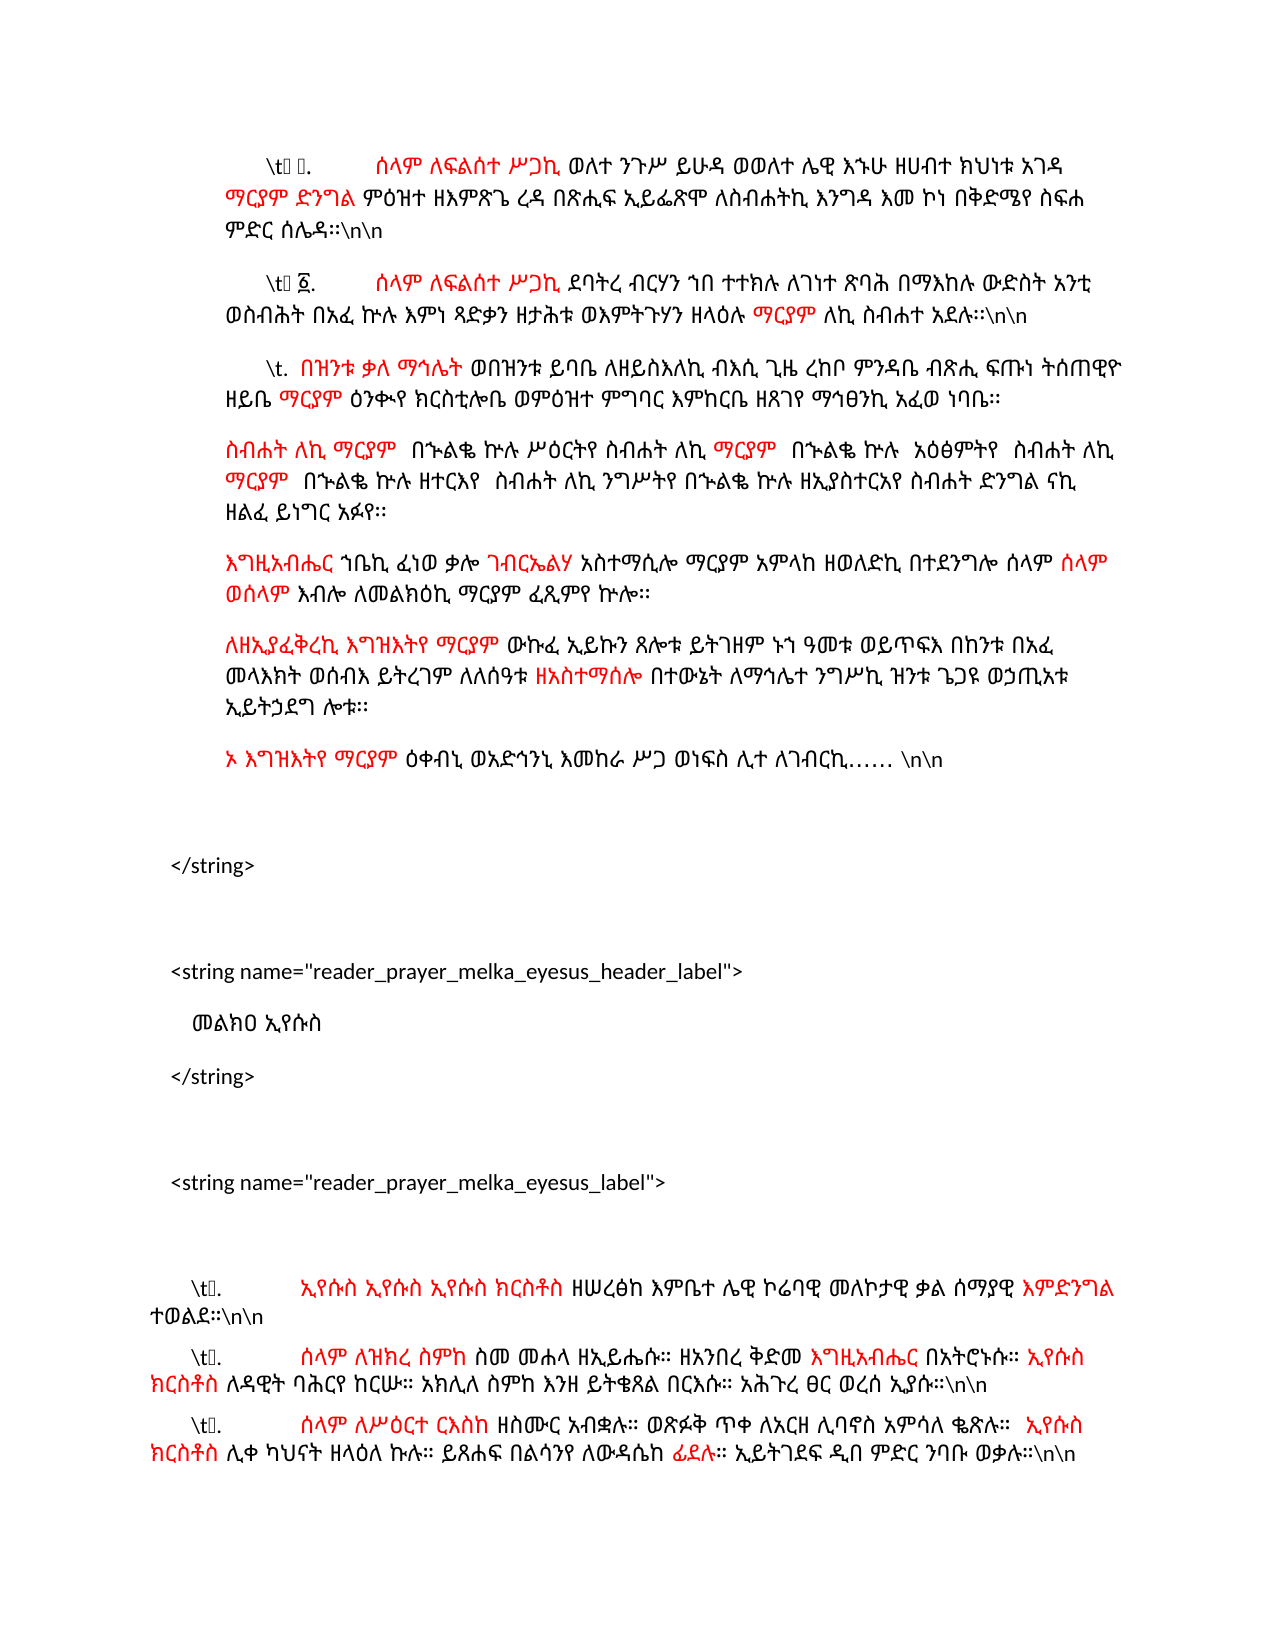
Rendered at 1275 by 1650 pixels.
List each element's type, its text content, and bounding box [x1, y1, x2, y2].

text \t. ሰላም ለዝክረ ስምከ ስመ መሐላ ዘኢይሔሱ። ዘአንበረ ቅድመ እግዚአብሔር በአትሮኑሱ። ኢየሱስ ክርስቶስ ለዳዊት ባሕርየ ከርሡ። አክሊለ ስምከ እንዘ ይትቄጸል በርእሱ። አሕጉረ ፀር ወረሰ ኢያሱ።\n\n [150, 1343, 1125, 1399]
text </string> [150, 1062, 1125, 1090]
text ስብሐት ለኪ ማርያም በኍልቈ ኵሉ ሥዕርትየ ስብሐት ለኪ ማርያም በኍልቈ ኵሉ አዕፅምትየ ስብሐት ለኪ ማርያም በኍልቈ ኵሉ ዘተርእየ ስብሐት ለኪ ንግሥትየ በኍልቈ ኵሉ ዘኢያስተርአየ ስብሐት ድንግል ናኪ ዘልፈ ይነግር አፉየ፡፡ [225, 438, 1125, 526]
text \t. በዝንቱ ቃለ ማኅሌት ወበዝንቱ ይባቤ ለዘይስእለኪ ብእሲ ጊዜ ረከቦ ምንዳቤ ብጽሒ ፍጡነ ትሰጠዊዮ ዘይቤ ማርያም ዕንቊየ ክርስቲሎቤ ወምዕዝተ ምግባር እምከርቤ ዘጸገየ ማኅፀንኪ አፈወ ነባቤ፡፡ [225, 354, 1125, 413]
text \t . ሰላም ለፍልሰተ ሥጋኪ ወለተ ንጉሥ ይሁዳ ወወለተ ሌዊ እኁሁ ዘሀብተ ክህነቱ አገዳ ማርያም ድንግል ምዕዝተ ዘእምጽጌ ረዳ በጽሒፍ ኢይፌጽሞ ለስብሐትኪ እንግዳ እመ ኮነ በቅድሜየ ስፍሐ ምድር ሰሌዳ፡፡\n\n [225, 150, 1125, 244]
text \t ፩. ሰላም ለፍልሰተ ሥጋኪ ደባትረ ብርሃን ኀበ ተተክሉ ለገነተ ጽባሕ በማእከሉ ውድስት አንቲ ወስብሕት በአፈ ኵሉ እምነ ጻድቃን ዘታሕቱ ወእምትጉሃን ዘላዕሉ ማርያም ለኪ ስብሐተ አደሉ፡፡\n\n [225, 269, 1125, 329]
text </string> [150, 851, 1125, 879]
text መልክዐ ኢየሱስ [150, 1010, 1125, 1037]
text <string name="reader_prayer_melka_eyesus_label"> [150, 1168, 1125, 1196]
text \t. ሰላም ለሥዕርተ ርእስከ ዘስሙር አብቋሉ። ወጽፉቅ ጥቀ ለአርዘ ሊባኖስ አምሳለ ቈጽሉ። ኢየሱስ ክርስቶስ ሊቀ ካህናት ዘላዕለ ኩሉ። ይጸሐፍ በልሳንየ ለውዳሴከ ፊደሉ። ኢይትገደፍ ዲበ ምድር ንባቡ ወቃሉ።\n\n [150, 1411, 1125, 1467]
text ኦ እግዝእትየ ማርያም ዕቀብኒ ወአድኅንኒ እመከራ ሥጋ ወነፍስ ሊተ ለገብርኪ…… \n\n [225, 745, 1125, 773]
text ለዘኢያፈቅረኪ እግዝእትየ ማርያም ውኩፈ ኢይኩን ጸሎቱ ይትገዘም ኑኀ ዓመቱ ወይጥፍእ በከንቱ በአፈ መላእክት ወሰብእ ይትረገም ለለሰዓቱ ዘአስተማሰሎ በተውኔት ለማኅሌተ ንግሥኪ ዝንቱ ጌጋዩ ወኃጢአቱ ኢይትኃደግ ሎቱ፡፡ [225, 632, 1125, 720]
text እግዚአብሔር ኀቤኪ ፈነወ ቃሎ ገብርኤልሃ አስተማሲሎ ማርያም አምላከ ዘወለድኪ በተደንግሎ ሰላም ሰላም ወሰላም እብሎ ለመልክዕኪ ማርያም ፈጺምየ ኵሎ፡፡ [225, 550, 1125, 608]
text <string name="reader_prayer_melka_eyesus_header_label"> [150, 957, 1125, 985]
text \t. ኢየሱስ ኢየሱስ ኢየሱስ ክርስቶስ ዘሠረፅከ እምቤተ ሌዊ ኮሬባዊ መለኮታዊ ቃል ሰማያዊ እምድንግል ተወልደ።\n\n [150, 1274, 1125, 1330]
